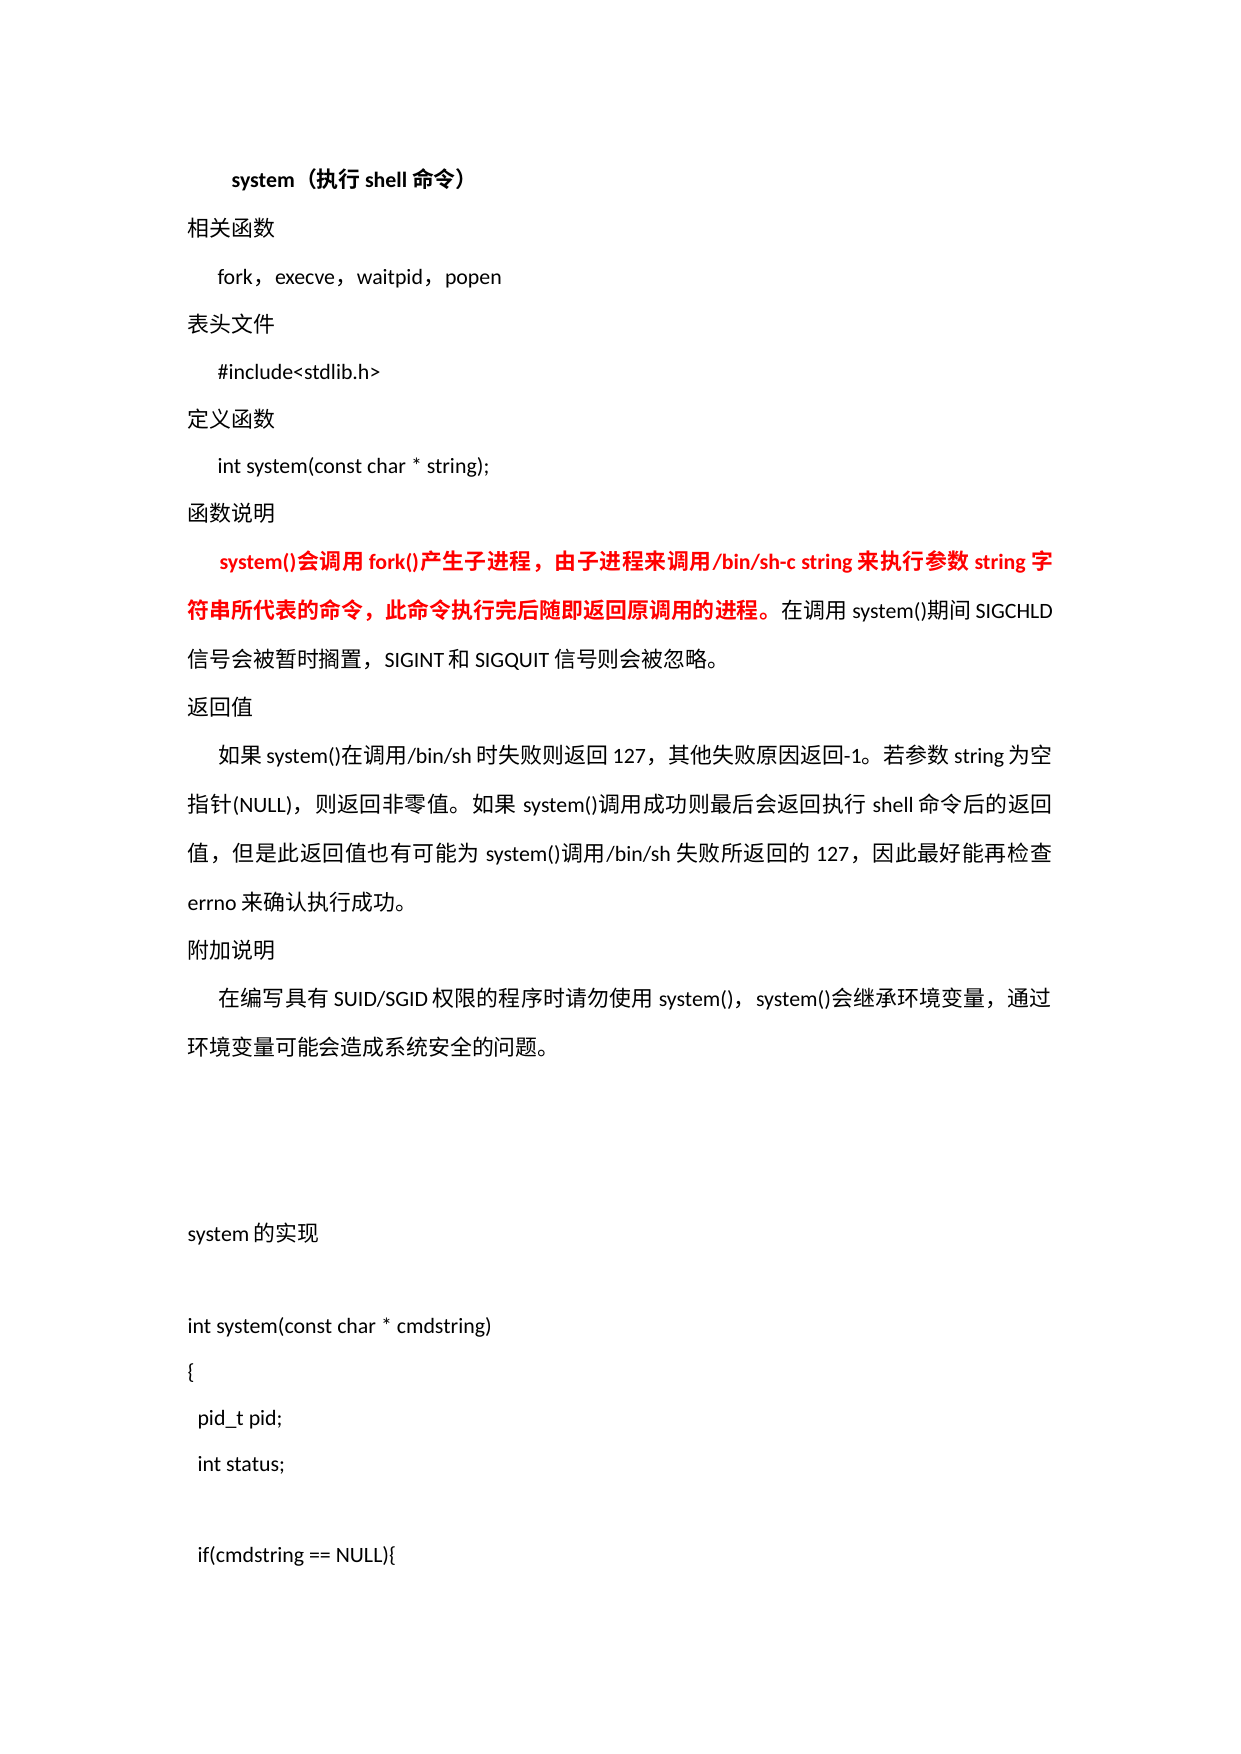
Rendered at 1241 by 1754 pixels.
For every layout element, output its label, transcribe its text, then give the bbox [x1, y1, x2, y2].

text pid_t pid; [187, 1401, 1053, 1434]
text int system(const char * cmdstring) [187, 1309, 1053, 1342]
text system的实现 [187, 1215, 1053, 1248]
text int system(const char * string); [187, 449, 1053, 482]
text { [187, 1355, 1053, 1388]
text 在编写具有SUID/SGID权限的程序时请勿使用system()，system()会继承环境变量，通过环境变量可能会造成系统安全的问题。 [187, 981, 1053, 1062]
text 返回值 [187, 689, 1053, 722]
text 定义函数 [187, 401, 1053, 434]
text 表头文件 [187, 307, 1053, 339]
text int status; [187, 1447, 1053, 1479]
text 函数说明 [187, 495, 1053, 528]
text system（执行shell 命令） [187, 162, 1053, 194]
text 附加说明 [187, 932, 1053, 965]
text system()会调用fork()产生子进程，由子进程来调用/bin/sh-c string来执行参数string字符串所代表的命令，此命令执行完后随即返回原调用的进程。在调用system()期间SIGCHLD 信号会被暂时搁置，SIGINT和SIGQUIT 信号则会被忽略。 [187, 544, 1053, 674]
text #include<stdlib.h> [187, 355, 1053, 388]
text fork，execve，waitpid，popen [187, 259, 1053, 291]
text if(cmdstring == NULL){ [187, 1539, 1053, 1571]
text 相关函数 [187, 210, 1053, 243]
text 如果system()在调用/bin/sh时失败则返回127，其他失败原因返回-1。若参数string为空指针(NULL)，则返回非零值。如果 system()调用成功则最后会返回执行shell命令后的返回值，但是此返回值也有可能为system()调用/bin/sh失败所返回的127，因此最好能再检查errno 来确认执行成功。 [187, 738, 1053, 917]
